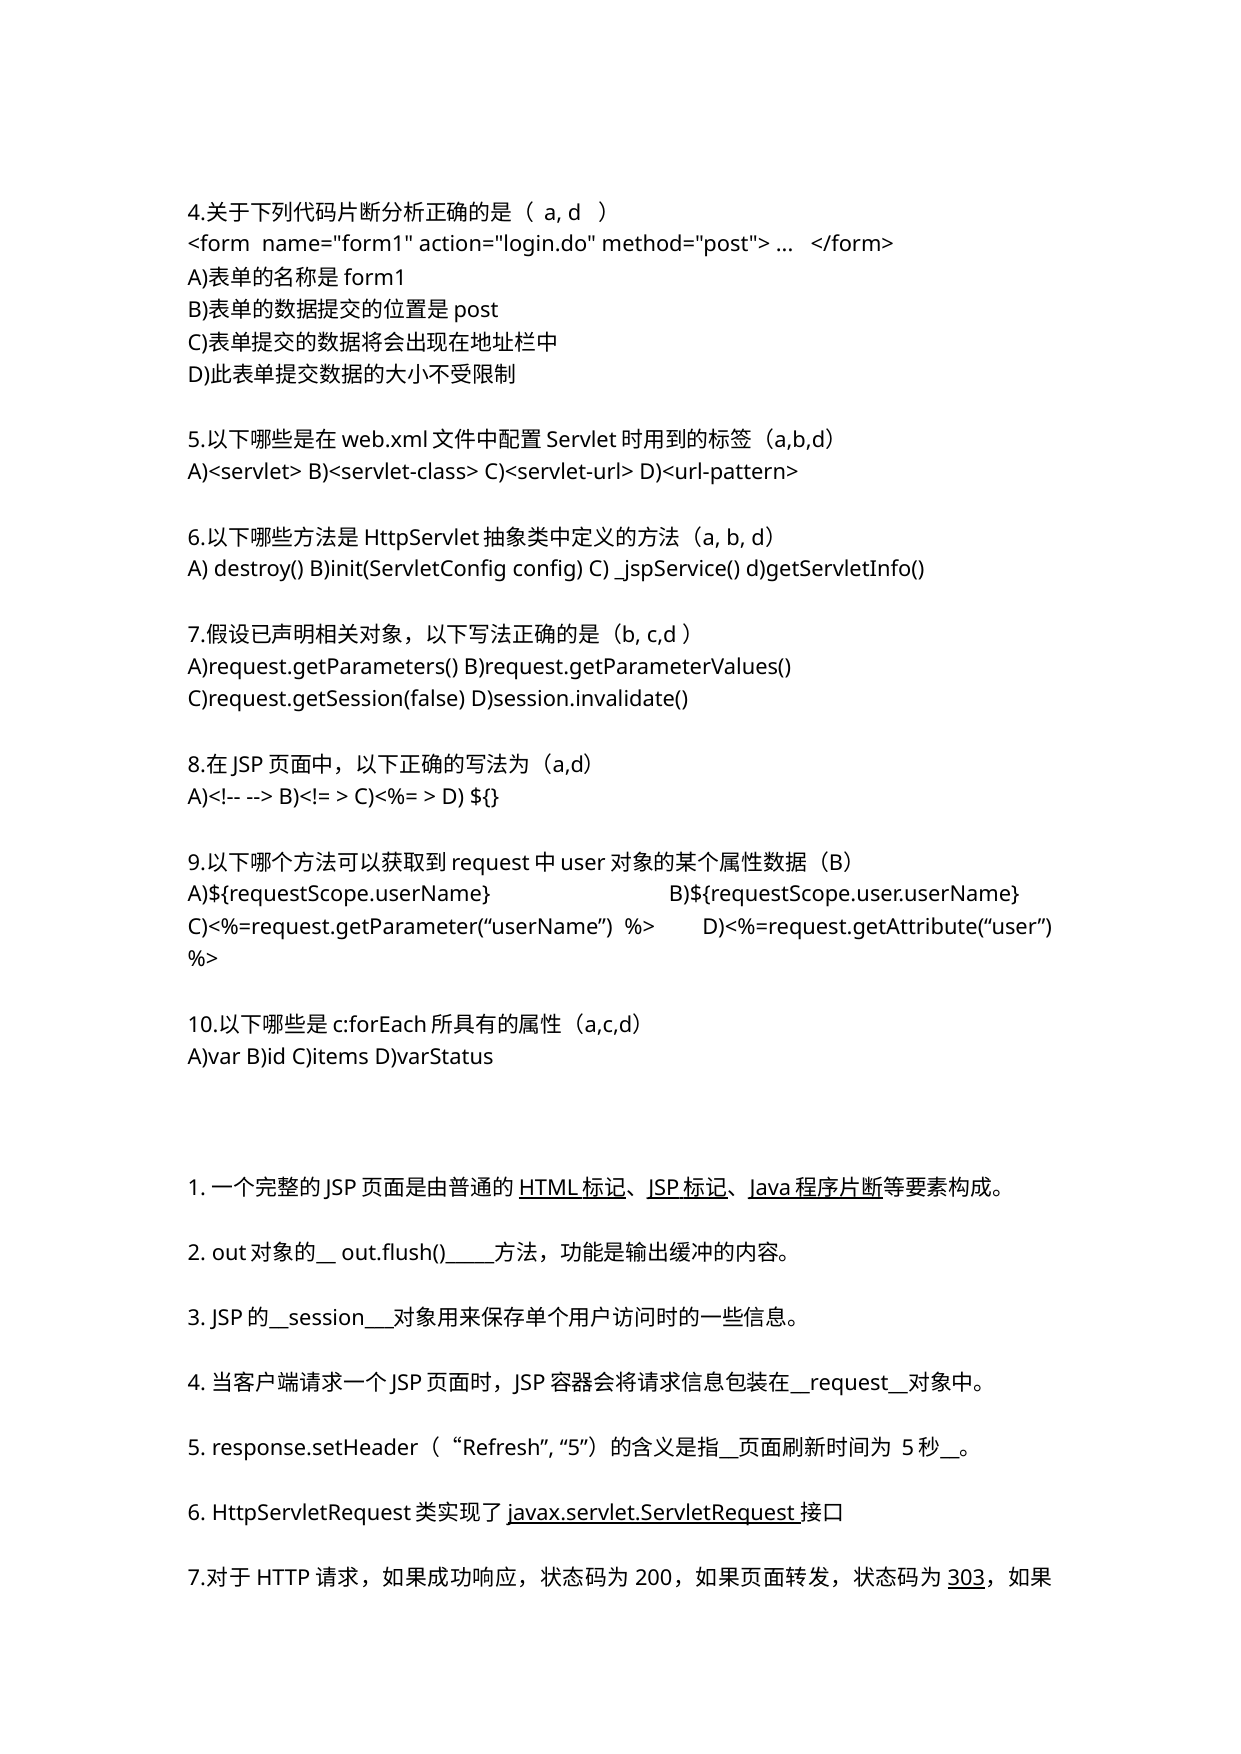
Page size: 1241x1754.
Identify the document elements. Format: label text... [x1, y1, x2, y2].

list HttpServletRequest类实现了javax.servlet.ServletRequest 接口 [187, 1494, 1053, 1527]
list 以下哪些方法是HttpServlet抽象类中定义的方法（a, b, d） [187, 519, 1053, 552]
list 4. 当客户端请求一个JSP页面时，JSP容器会将请求信息包装在__request__对象中。 [187, 1364, 1053, 1397]
list ${requestScope.userName} B)${requestScope.user.userName} C)<%=request.getParameter(“userName”) %> D)<%=request.getAttribute(“user”) %> [187, 877, 1053, 974]
list 在JSP页面中，以下正确的写法为（a,d） [187, 747, 1053, 779]
list 1. 一个完整的JSP页面是由普通的HTML标记、JSP标记、Java程序片断等要素构成。 [187, 1169, 1053, 1202]
list C)request.getSession(false) D)session.invalidate() [187, 682, 1053, 714]
list 表单的数据提交的位置是post [187, 292, 1053, 324]
list 以下哪个方法可以获取到request中user对象的某个属性数据（B） [187, 844, 1053, 877]
list 此表单提交数据的大小不受限制 [187, 357, 1053, 389]
list A)var B)id C)items D)varStatus [187, 1039, 1053, 1072]
list <!-- --> B)<!= > C)<%= > D) ${} [187, 779, 1053, 812]
list destroy() B)init(ServletConfig config) C) _jspService() d)getServletInfo() [187, 552, 1053, 584]
list <servlet> B)<servlet-class> C)<servlet-url> D)<url-pattern> [187, 454, 1053, 487]
list request.getParameters() B)request.getParameterValues() [187, 649, 1053, 682]
list 7.对于HTTP请求，如果成功响应，状态码为200，如果页面转发，状态码为303，如果状态码为500， 则说明 内部服务器错误 [187, 1559, 1053, 1592]
list 以下哪些是c:forEach所具有的属性（a,c,d） [187, 1007, 1053, 1039]
list 3. JSP的__session___对象用来保存单个用户访问时的一些信息。 [187, 1299, 1053, 1332]
list 假设已声明相关对象，以下写法正确的是（b, c,d ） [187, 617, 1053, 649]
list 表单提交的数据将会出现在地址栏中 [187, 324, 1053, 357]
list 以下哪些是在web.xml文件中配置Servlet时用到的标签（a,b,d） [187, 422, 1053, 454]
list response.setHeader（“Refresh”, “5”）的含义是指__页面刷新时间为 5秒__。 [187, 1429, 1053, 1462]
list 2. out对象的__ out.flush()_____方法，功能是输出缓冲的内容。 [187, 1234, 1053, 1267]
list 4.关于下列代码片断分析正确的是（ a, d ） [187, 194, 1053, 227]
list 表单的名称是form1 [187, 259, 1053, 292]
list <form name="form1" action="login.do" method="post"> ... </form> [187, 227, 1053, 259]
